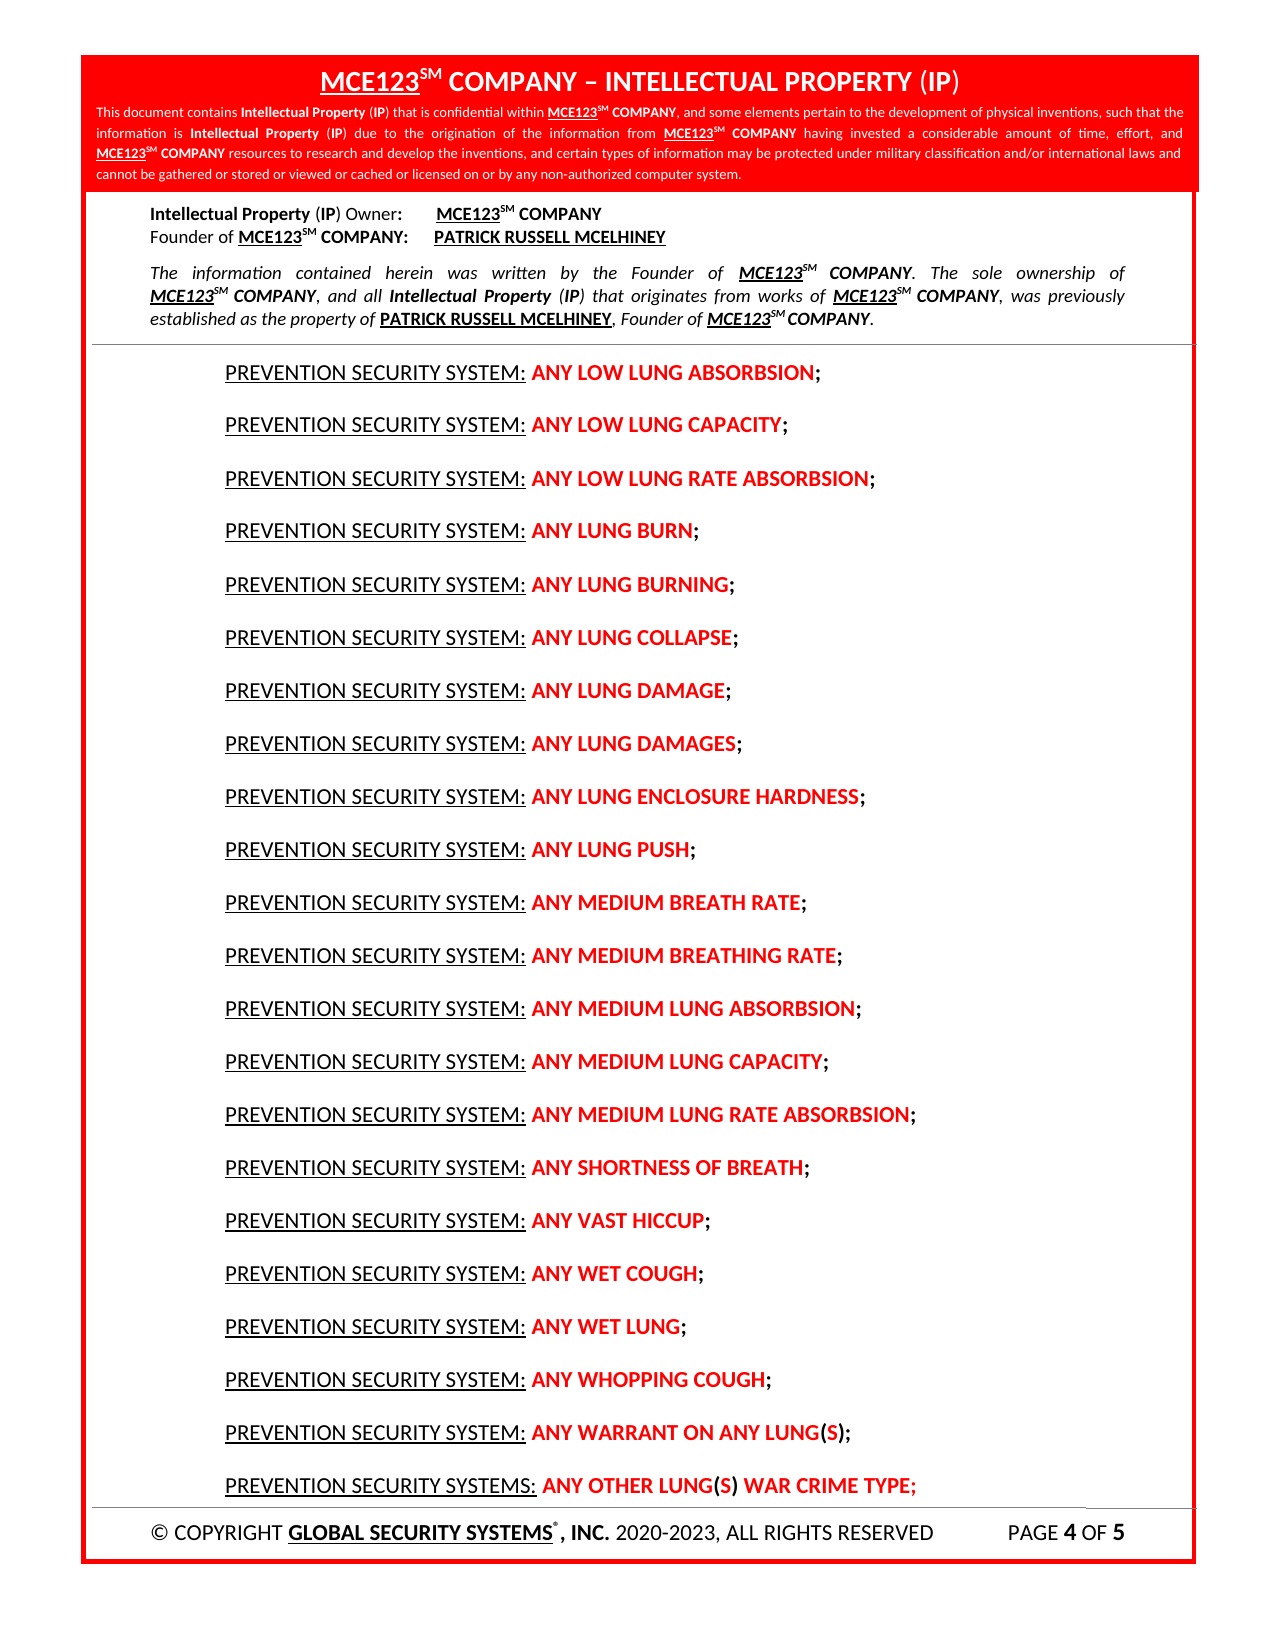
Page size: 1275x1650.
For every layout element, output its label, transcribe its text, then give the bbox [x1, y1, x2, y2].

text PREVENTION SECURITY SYSTEM: ANY VAST HICCUP; [187, 1206, 1125, 1234]
text PREVENTION SECURITY SYSTEM: ANY WARRANT ON ANY LUNG(S); [187, 1418, 1125, 1446]
text PREVENTION SECURITY SYSTEM: ANY LOW LUNG CAPACITY; [187, 411, 1125, 439]
text PREVENTION SECURITY SYSTEM: ANY LUNG BURN; [187, 517, 1125, 545]
text PREVENTION SECURITY SYSTEM: ANY LUNG BURNING; [187, 570, 1125, 598]
text PREVENTION SECURITY SYSTEM: ANY SHORTNESS OF BREATH; [187, 1153, 1125, 1181]
text PREVENTION SECURITY SYSTEM: ANY LUNG PUSH; [187, 835, 1125, 863]
text PREVENTION SECURITY SYSTEM: ANY WET COUGH; [187, 1259, 1125, 1287]
text PREVENTION SECURITY SYSTEM: ANY MEDIUM BREATH RATE; [187, 888, 1125, 916]
text PREVENTION SECURITY SYSTEM: ANY WET LUNG; [187, 1312, 1125, 1340]
text PREVENTION SECURITY SYSTEM: ANY LUNG DAMAGES; [187, 729, 1125, 757]
text PREVENTION SECURITY SYSTEM: ANY LOW LUNG RATE ABSORBSION; [187, 464, 1125, 492]
text PREVENTION SECURITY SYSTEMS: ANY OTHER LUNG(S) WAR CRIME TYPE; [187, 1471, 1125, 1499]
text PREVENTION SECURITY SYSTEM: ANY LUNG DAMAGE; [187, 676, 1125, 704]
text PREVENTION SECURITY SYSTEM: ANY MEDIUM LUNG CAPACITY; [187, 1047, 1125, 1075]
text PREVENTION SECURITY SYSTEM: ANY LOW LUNG ABSORBSION; [187, 358, 1125, 386]
text PREVENTION SECURITY SYSTEM: ANY WHOPPING COUGH; [187, 1365, 1125, 1393]
text PREVENTION SECURITY SYSTEM: ANY LUNG ENCLOSURE HARDNESS; [187, 782, 1125, 810]
text PREVENTION SECURITY SYSTEM: ANY LUNG COLLAPSE; [187, 623, 1125, 651]
text PREVENTION SECURITY SYSTEM: ANY MEDIUM LUNG RATE ABSORBSION; [187, 1100, 1125, 1128]
text PREVENTION SECURITY SYSTEM: ANY MEDIUM BREATHING RATE; [187, 941, 1125, 969]
text PREVENTION SECURITY SYSTEM: ANY MEDIUM LUNG ABSORBSION; [187, 994, 1125, 1022]
